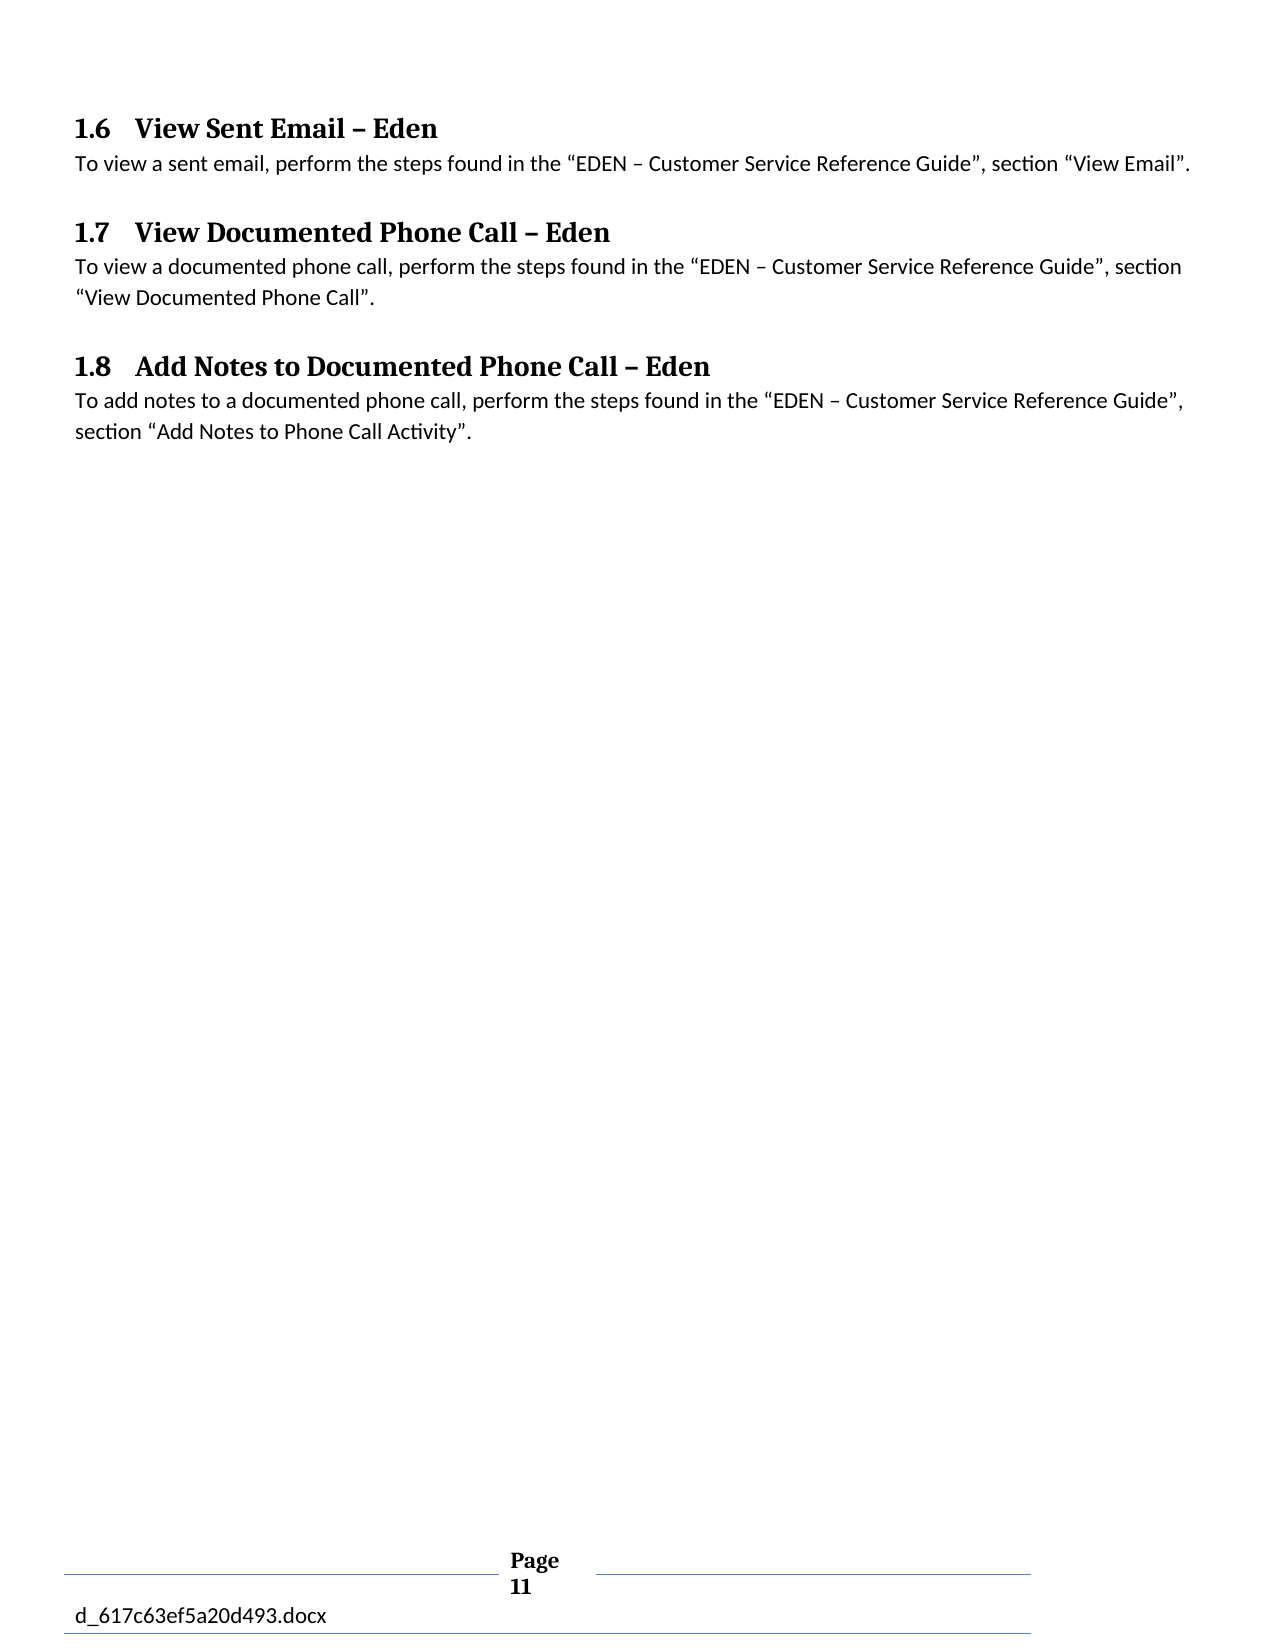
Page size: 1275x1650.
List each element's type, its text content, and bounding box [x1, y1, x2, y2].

subtitle View Documented Phone Call – Eden [75, 216, 1200, 250]
subtitle View Sent Email – Eden [75, 112, 1200, 146]
subtitle Add Notes to Documented Phone Call – Eden [75, 350, 1200, 384]
text To add notes to a documented phone call, perform the steps found in the “EDEN – Customer Service Reference Guide”, section “Add Notes to Phone Call Activity”. [75, 387, 1200, 445]
text To view a sent email, perform the steps found in the “EDEN – Customer Service Reference Guide”, section “View Email”. [75, 149, 1200, 177]
text To view a documented phone call, perform the steps found in the “EDEN – Customer Service Reference Guide”, section “View Documented Phone Call”. [75, 252, 1200, 311]
